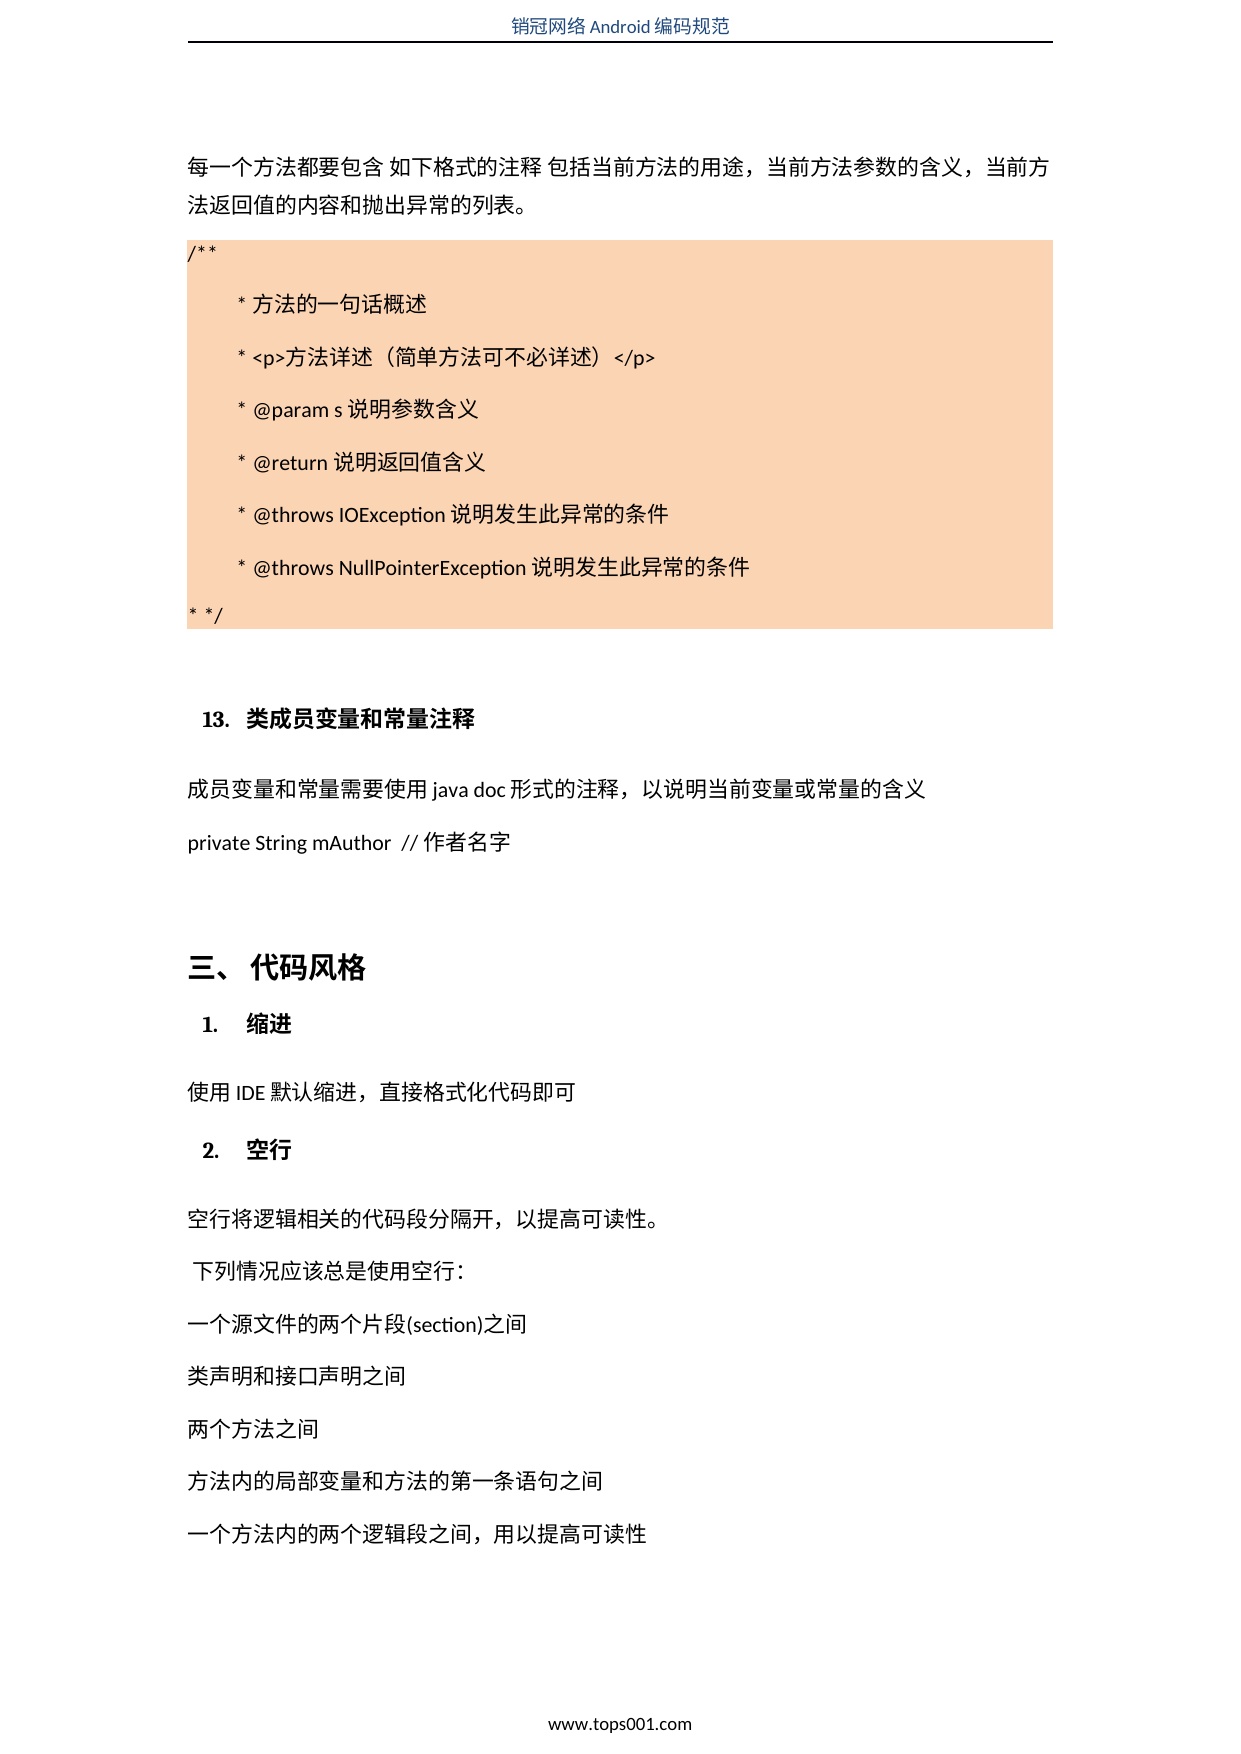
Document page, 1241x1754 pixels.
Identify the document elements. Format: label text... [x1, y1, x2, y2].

text /** [187, 240, 1053, 267]
subtitle 空行 [202, 1134, 1053, 1165]
text * 方法的一句话概述 [187, 287, 1053, 319]
text private String mAuthor // 作者名字 [187, 824, 1053, 856]
subtitle 缩进 [202, 1007, 1053, 1039]
text * */ [187, 602, 1053, 629]
subtitle 代码风格 [187, 944, 1053, 987]
subtitle 类成员变量和常量注释 [202, 701, 1053, 734]
text 成员变量和常量需要使用java doc形式的注释，以说明当前变量或常量的含义 [187, 772, 1053, 804]
text 使用IDE默认缩进，直接格式化代码即可 [187, 1075, 1053, 1107]
text * @throws IOException 说明发生此异常的条件 [187, 497, 1053, 529]
text * @param s 说明参数含义 [187, 392, 1053, 424]
text * <p>方法详述（简单方法可不必详述）</p> [187, 339, 1053, 371]
text 下列情况应该总是使用空行： [187, 1254, 1053, 1286]
text 空行将逻辑相关的代码段分隔开，以提高可读性。 [187, 1202, 1053, 1233]
text 每一个方法都要包含 如下格式的注释 包括当前方法的用途，当前方法参数的含义，当前方法返回值的内容和抛出异常的列表。 [187, 150, 1053, 219]
text 一个方法内的两个逻辑段之间，用以提高可读性 [187, 1517, 1053, 1548]
text 方法内的局部变量和方法的第一条语句之间 [187, 1464, 1053, 1496]
text * @return 说明返回值含义 [187, 444, 1053, 476]
text 两个方法之间 [187, 1412, 1053, 1443]
text * @throws NullPointerException 说明发生此异常的条件 [187, 549, 1053, 581]
text 类声明和接口声明之间 [187, 1359, 1053, 1391]
text 一个源文件的两个片段(section)之间 [187, 1307, 1053, 1338]
